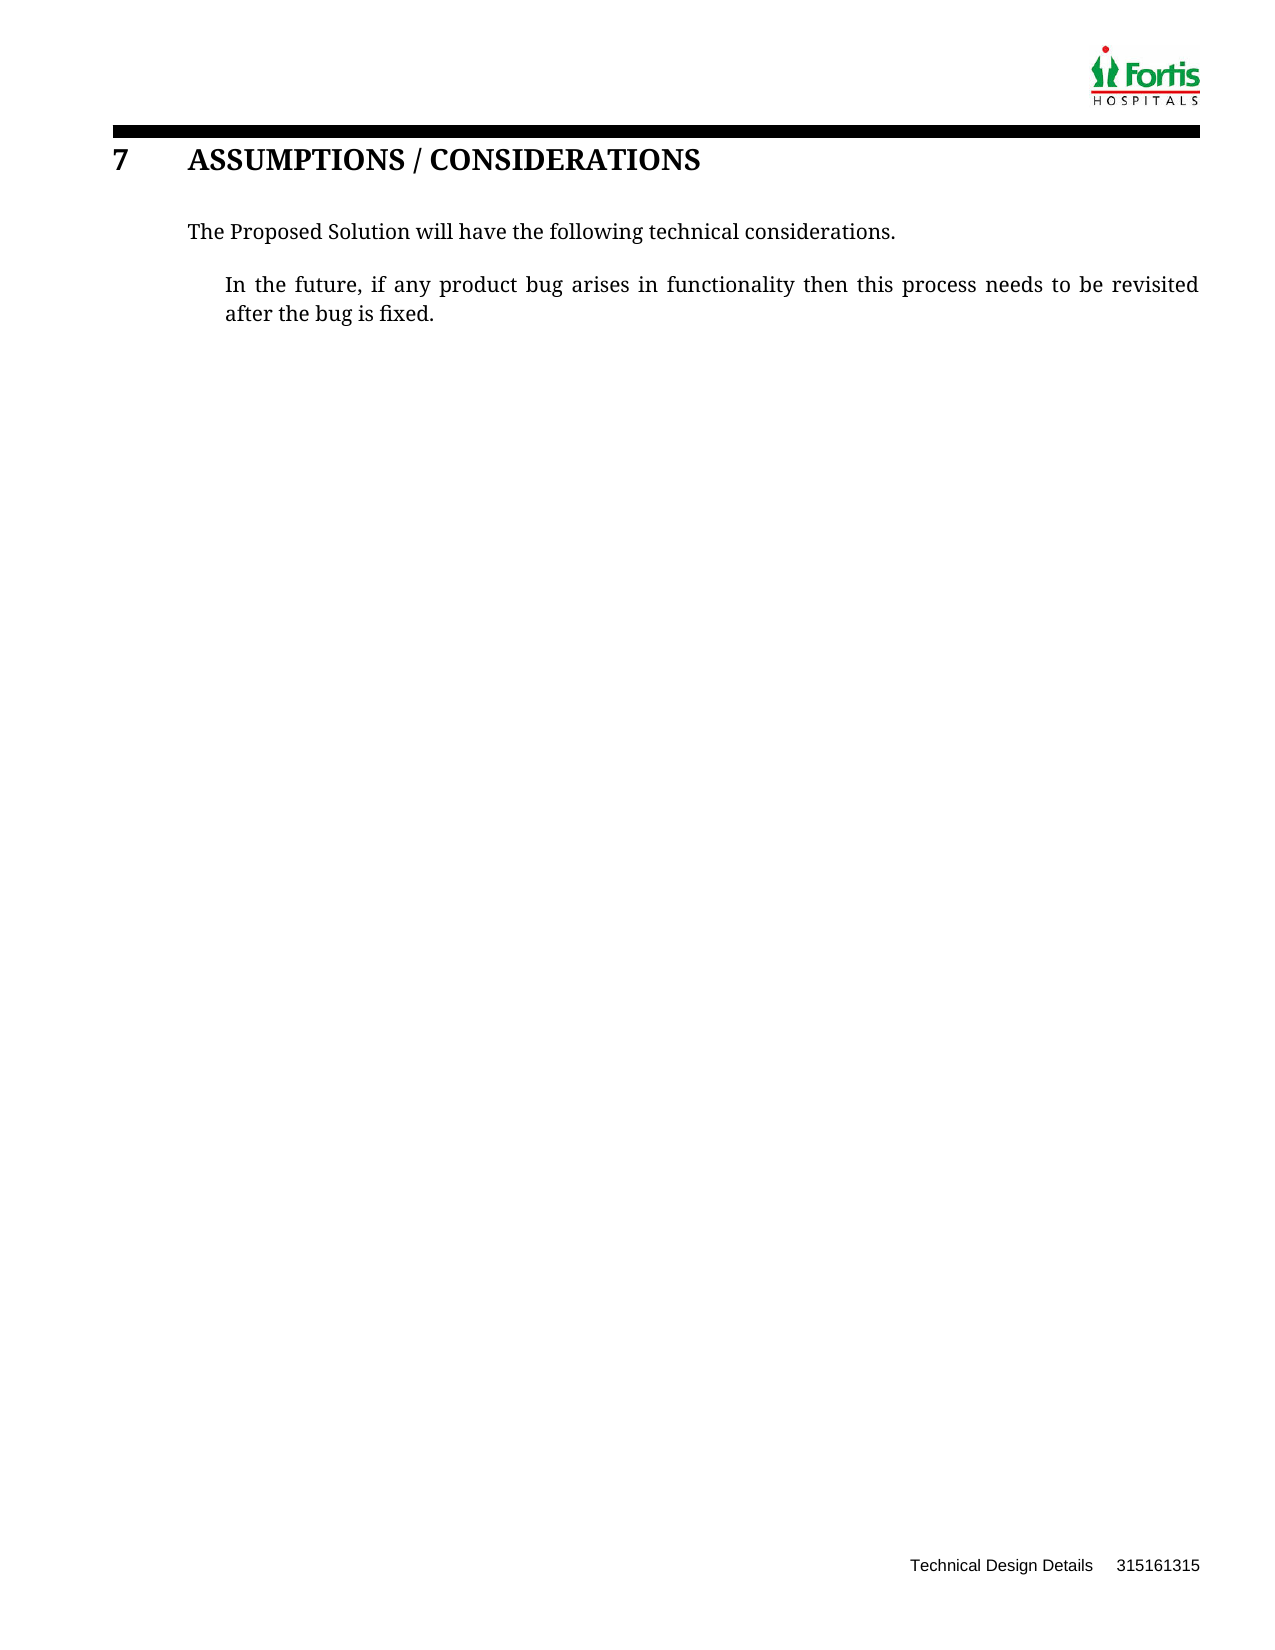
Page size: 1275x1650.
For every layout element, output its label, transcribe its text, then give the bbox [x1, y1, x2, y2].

picture [1089, 45, 1200, 108]
subtitle Assumptions / Considerations [112, 126, 1200, 179]
text The Proposed Solution will have the following technical considerations. [112, 217, 1200, 245]
text In the future, if any product bug arises in functionality then this process needs to be revisited after the bug is fixed. [225, 270, 1200, 327]
